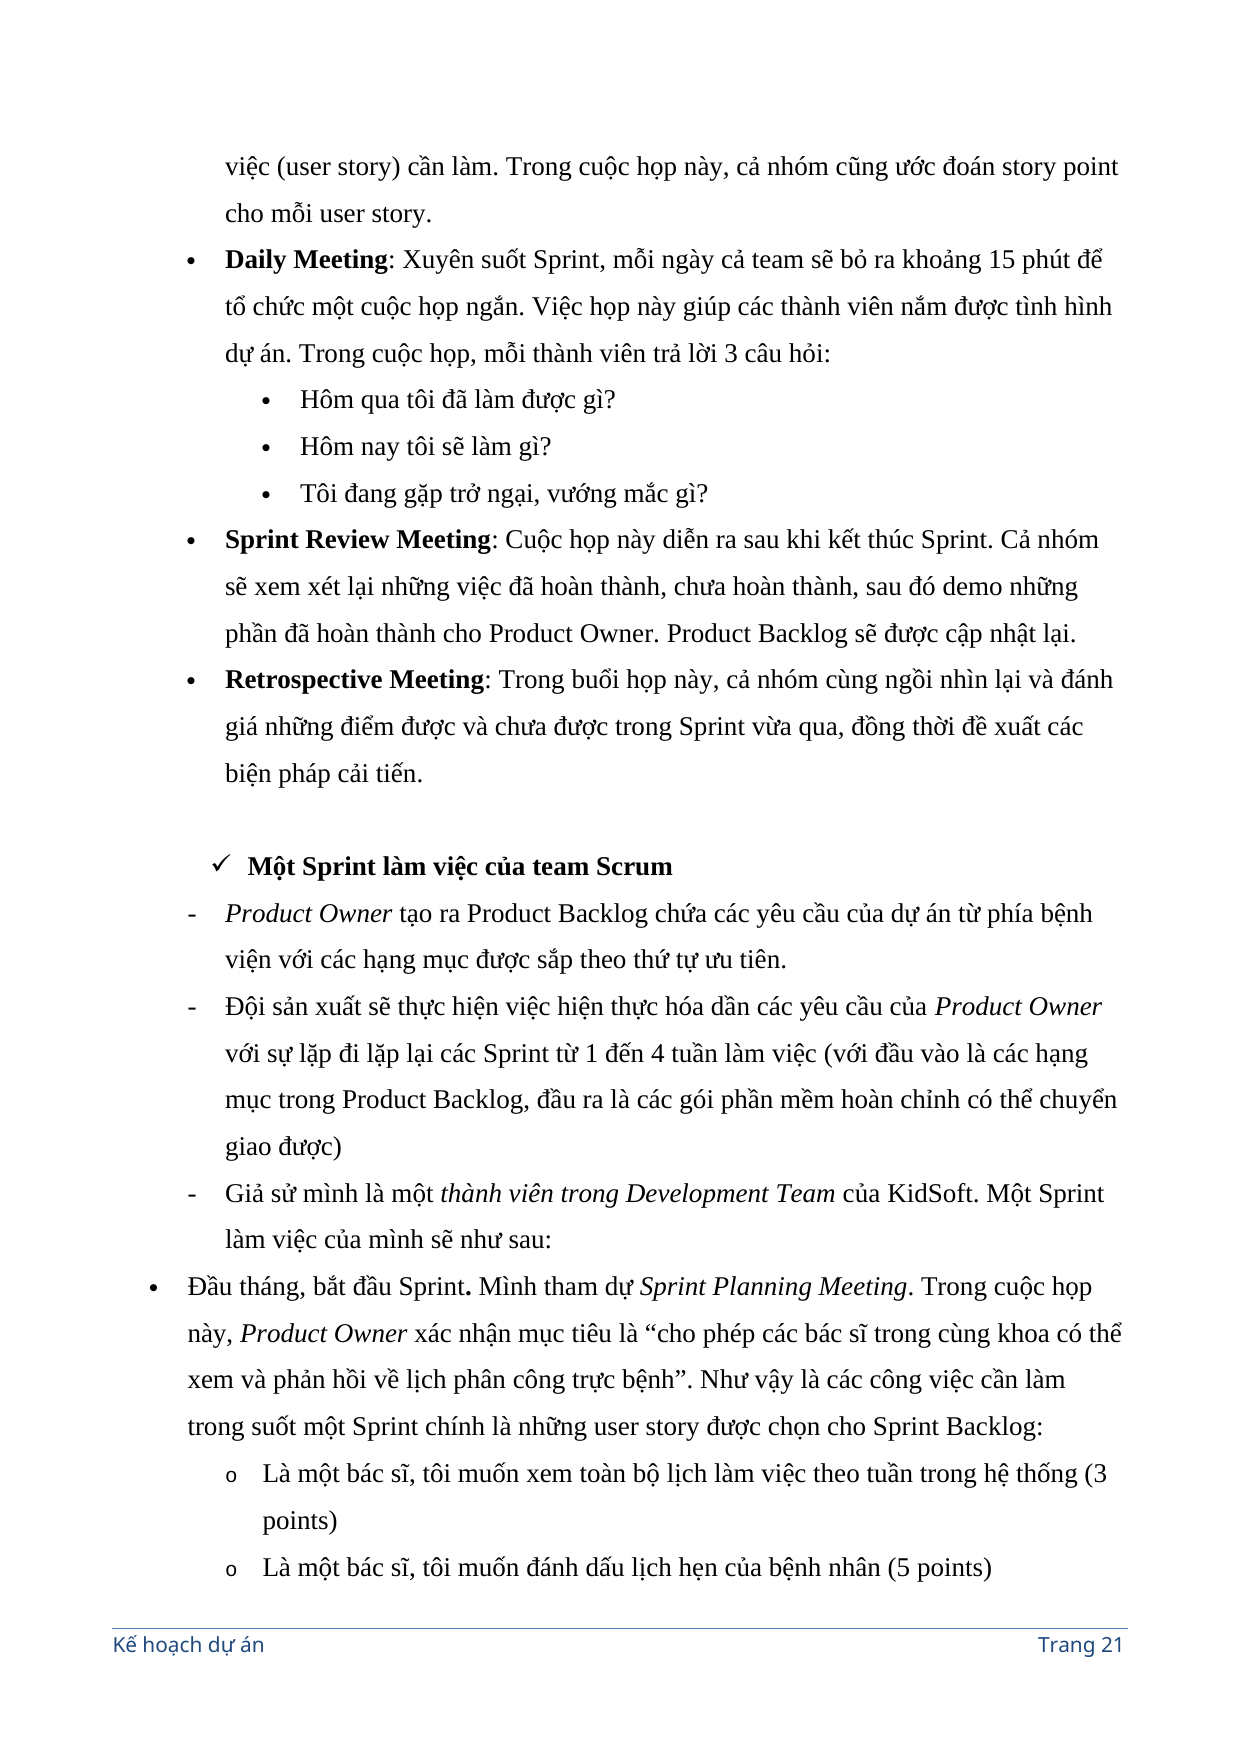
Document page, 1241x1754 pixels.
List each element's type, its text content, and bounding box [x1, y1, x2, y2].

list Sprint Review Meeting: Cuộc họp này diễn ra sau khi kết thúc Sprint. Cả nhóm sẽ xem xét lại những việc đã hoàn thành, chưa hoàn thành, sau đó demo những phần đã hoàn thành cho Product Owner. Product Backlog sẽ được cập nhật lại. [187, 523, 1128, 648]
list Product Owner tạo ra Product Backlog chứa các yêu cầu của dự án từ phía bệnh viện với các hạng mục được sắp theo thứ tự ưu tiên. [187, 897, 1128, 975]
list Là một bác sĩ, tôi muốn đánh dấu lịch hẹn của bệnh nhân (5 points) [225, 1551, 1128, 1582]
list Daily Meeting: Xuyên suốt Sprint, mỗi ngày cả team sẽ bỏ ra khoảng 15 phút để tổ chức một cuộc họp ngắn. Việc họp này giúp các thành viên nắm được tình hình dự án. Trong cuộc họp, mỗi thành viên trả lời 3 câu hỏi: [187, 243, 1128, 368]
list Đầu tháng, bắt đầu Sprint. Mình tham dự Sprint Planning Meeting. Trong cuộc họp này, Product Owner xác nhận mục tiêu là “cho phép các bác sĩ trong cùng khoa có thể xem và phản hồi về lịch phân công trực bệnh”. Như vậy là các công việc cần làm trong suốt một Sprint chính là những user story được chọn cho Sprint Backlog: [150, 1270, 1128, 1441]
list Retrospective Meeting: Trong buổi họp này, cả nhóm cùng ngồi nhìn lại và đánh giá những điểm được và chưa được trong Sprint vừa qua, đồng thời đề xuất các biện pháp cải tiến. [187, 663, 1128, 788]
list Tôi đang gặp trở ngại, vướng mắc gì? [262, 477, 1128, 508]
list Hôm qua tôi đã làm được gì? [262, 383, 1128, 414]
list Giả sử mình là một thành viên trong Development Team của KidSoft. Một Sprint làm việc của mình sẽ như sau: [187, 1177, 1128, 1255]
list Đội sản xuất sẽ thực hiện việc hiện thực hóa dần các yêu cầu của Product Owner với sự lặp đi lặp lại các Sprint từ 1 đến 4 tuần làm việc (với đầu vào là các hạng mục trong Product Backlog, đầu ra là các gói phần mềm hoàn chỉnh có thể chuyển giao được) [187, 990, 1128, 1161]
list Hôm nay tôi sẽ làm gì? [262, 430, 1128, 461]
list Một Sprint làm việc của team Scrum [210, 850, 1128, 881]
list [187, 150, 1128, 228]
list Là một bác sĩ, tôi muốn xem toàn bộ lịch làm việc theo tuần trong hệ thống (3 points) [225, 1457, 1128, 1535]
